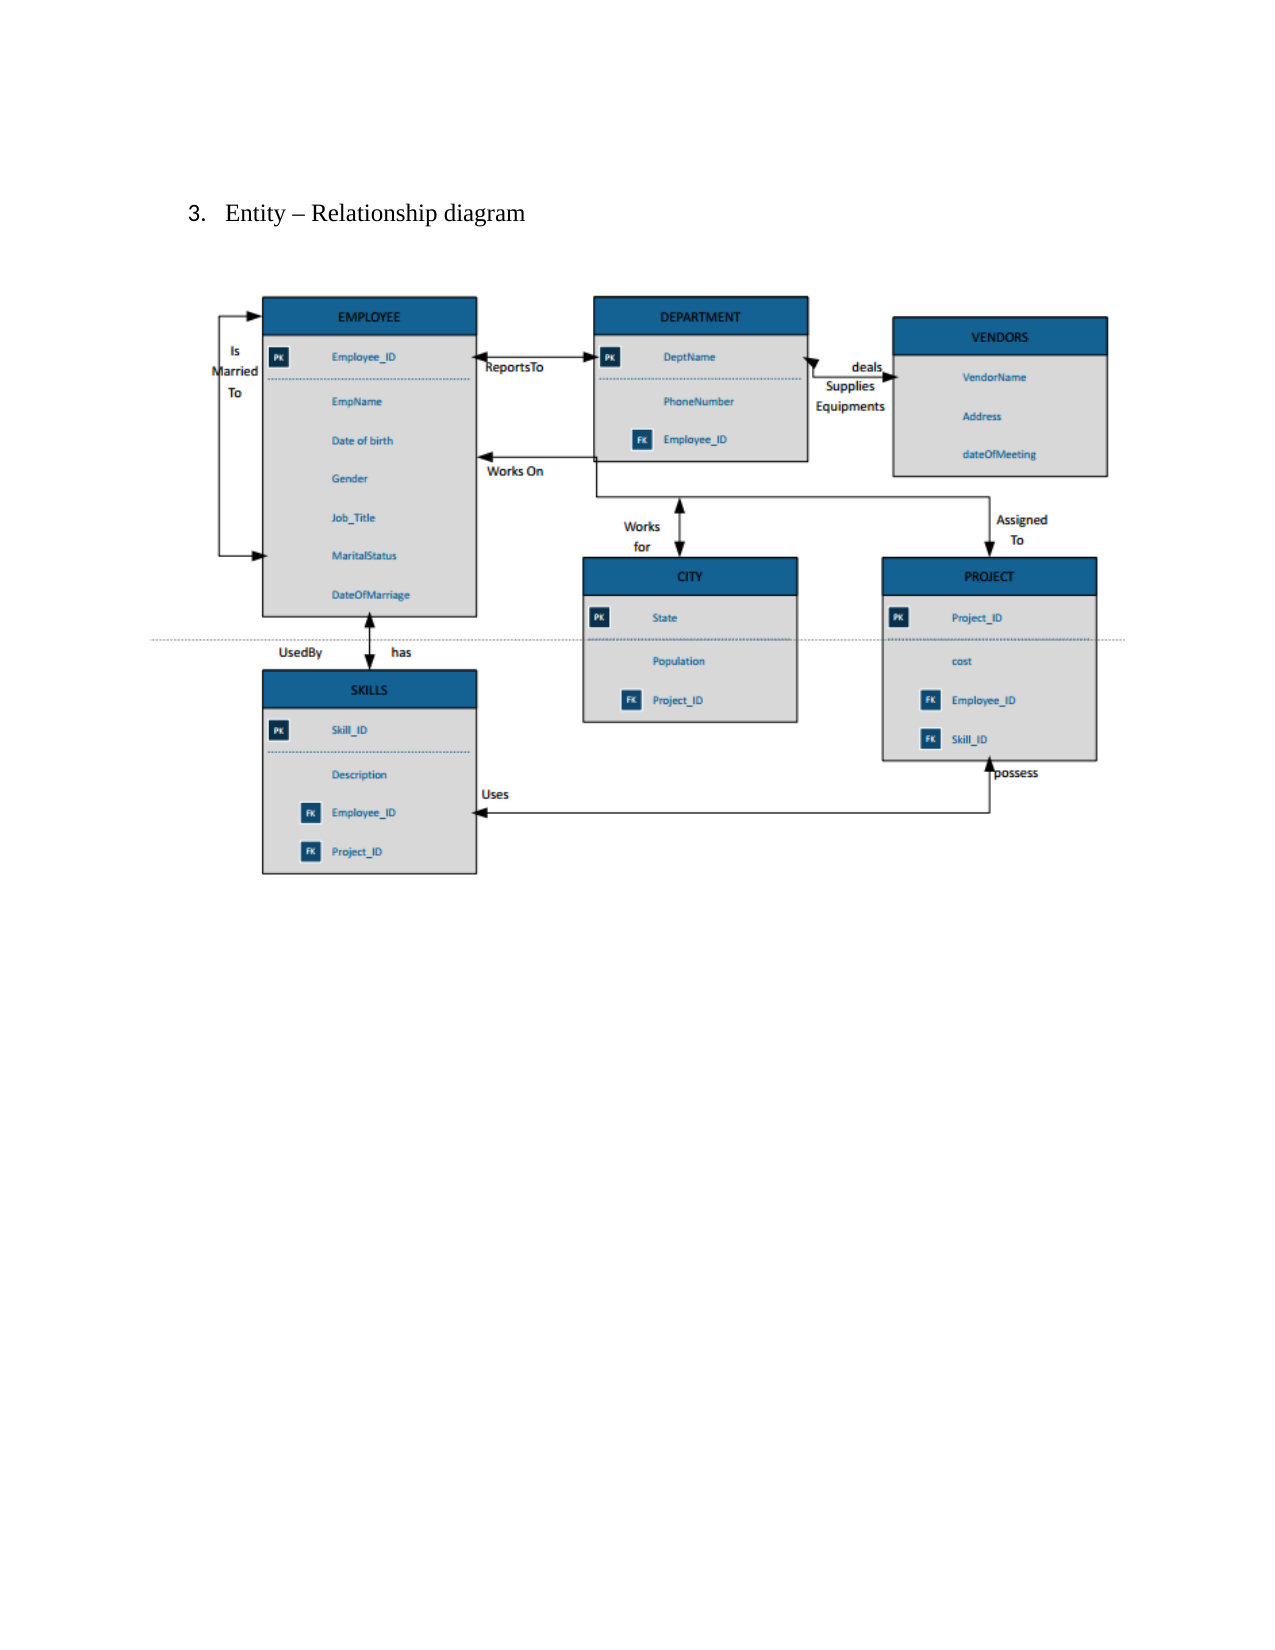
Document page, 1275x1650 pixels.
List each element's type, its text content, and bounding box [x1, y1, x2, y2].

list Entity – Relationship diagram [187, 197, 1125, 227]
picture [150, 246, 1125, 945]
